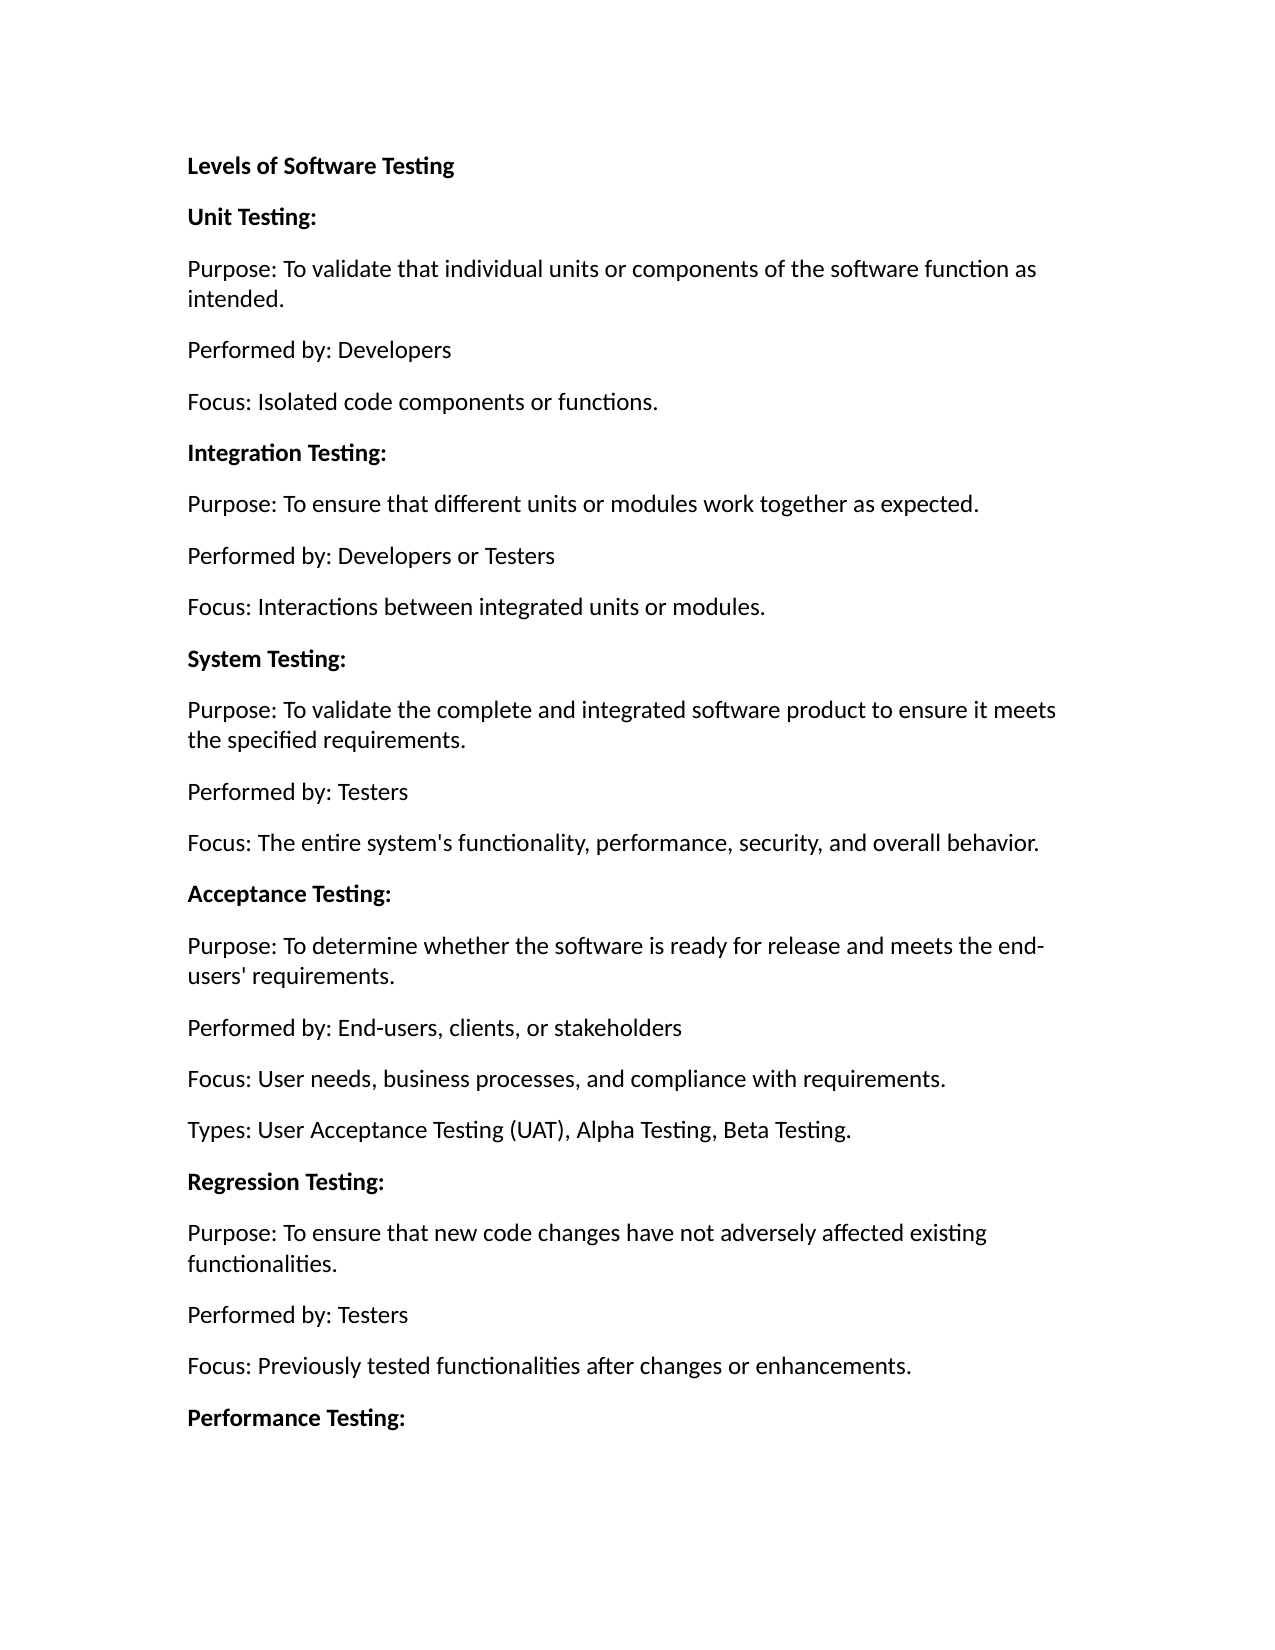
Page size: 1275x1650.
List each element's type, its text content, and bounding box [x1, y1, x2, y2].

text Performed by: Developers [187, 334, 1087, 365]
text Purpose: To ensure that different units or modules work together as expected. [187, 489, 1087, 519]
text Focus: User needs, business processes, and compliance with requirements. [187, 1063, 1087, 1094]
text Regression Testing: [187, 1166, 1087, 1196]
text Purpose: To validate the complete and integrated software product to ensure it meets the specified requirements. [187, 694, 1087, 755]
text Focus: Interactions between integrated units or modules. [187, 591, 1087, 622]
text Purpose: To validate that individual units or components of the software function as intended. [187, 253, 1087, 314]
text Performed by: Developers or Testers [187, 540, 1087, 571]
text Focus: The entire system's functionality, performance, security, and overall behavior. [187, 827, 1087, 858]
text Acceptance Testing: [187, 879, 1087, 909]
text Unit Testing: [187, 201, 1087, 232]
text Focus: Isolated code components or functions. [187, 386, 1087, 416]
text Purpose: To determine whether the software is ready for release and meets the end-users' requirements. [187, 930, 1087, 991]
text Levels of Software Testing [187, 150, 1087, 181]
text Performed by: Testers [187, 776, 1087, 806]
text Performance Testing: [187, 1402, 1087, 1432]
text System Testing: [187, 643, 1087, 673]
text Performed by: Testers [187, 1299, 1087, 1330]
text Performed by: End-users, clients, or stakeholders [187, 1012, 1087, 1042]
text Purpose: To ensure that new code changes have not adversely affected existing functionalities. [187, 1217, 1087, 1278]
text Integration Testing: [187, 437, 1087, 468]
text Focus: Previously tested functionalities after changes or enhancements. [187, 1351, 1087, 1381]
text Types: User Acceptance Testing (UAT), Alpha Testing, Beta Testing. [187, 1114, 1087, 1145]
